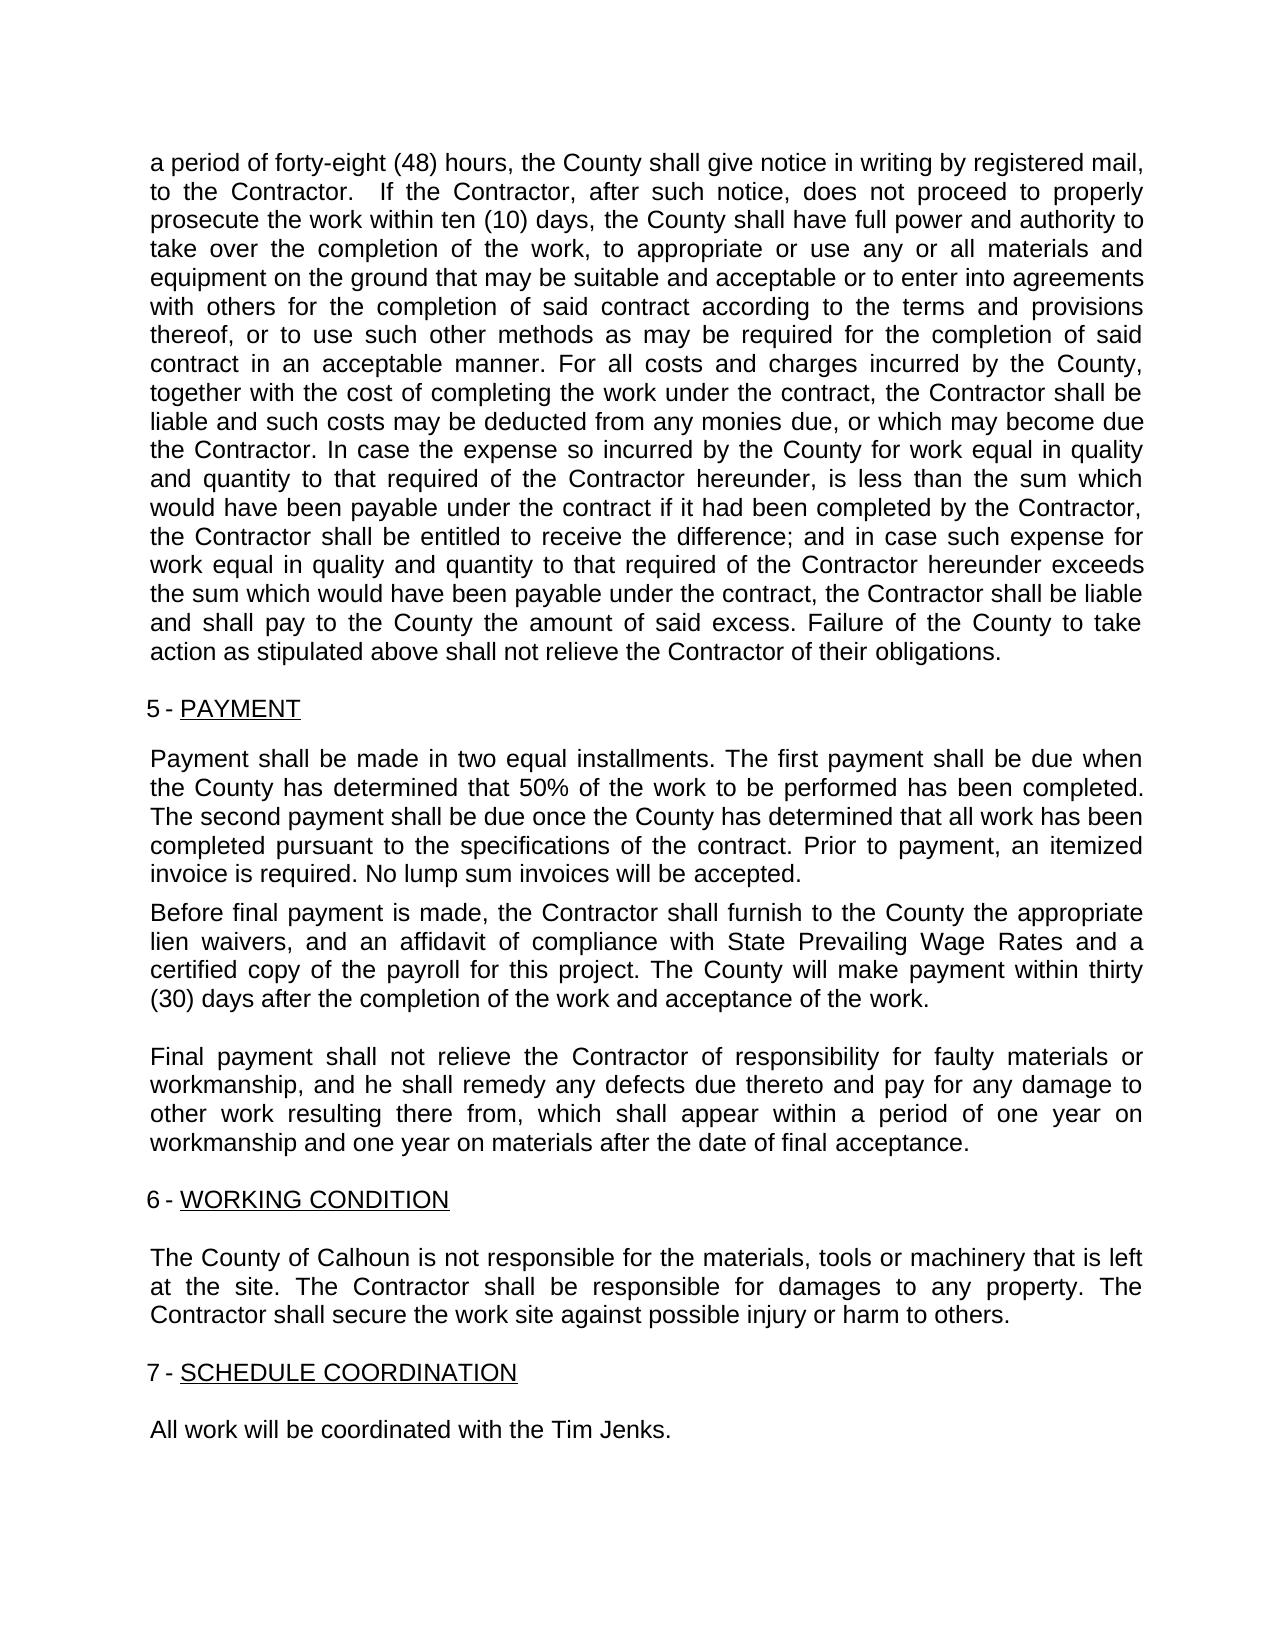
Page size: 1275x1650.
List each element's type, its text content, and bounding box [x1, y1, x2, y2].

text The County of Calhoun is not responsible for the materials, tools or machinery that is left at the site. The Contractor shall be responsible for damages to any property. The Contractor shall secure the work site against possible injury or harm to others. [150, 1243, 1144, 1329]
list - SCHEDULE COORDINATION [146, 1358, 1179, 1386]
list - PAYMENT [146, 694, 1179, 723]
text All work will be coordinated with the Tim Jenks. [150, 1416, 1179, 1444]
list - WORKING CONDITION [146, 1185, 1179, 1214]
text Payment shall be made in two equal installments. The first payment shall be due when the County has determined that 50% of the work to be performed has been completed. The second payment shall be due once the County has determined that all work has been completed pursuant to the specifications of the contract. Prior to payment, an itemized invoice is required. No lump sum invoices will be accepted. [150, 744, 1145, 888]
text Before final payment is made, the Contractor shall furnish to the County the appropriate lien waivers, and an affidavit of compliance with State Prevailing Wage Rates and a certified copy of the payroll for this project. The County will make payment within thirty (30) days after the completion of the work and acceptance of the work. [150, 898, 1144, 1013]
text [150, 148, 1144, 665]
text Final payment shall not relieve the Contractor of responsibility for faulty materials or workmanship, and he shall remedy any defects due thereto and pay for any damage to other work resulting there from, which shall appear within a period of one year on workmanship and one year on materials after the date of final acceptance. [150, 1041, 1144, 1156]
